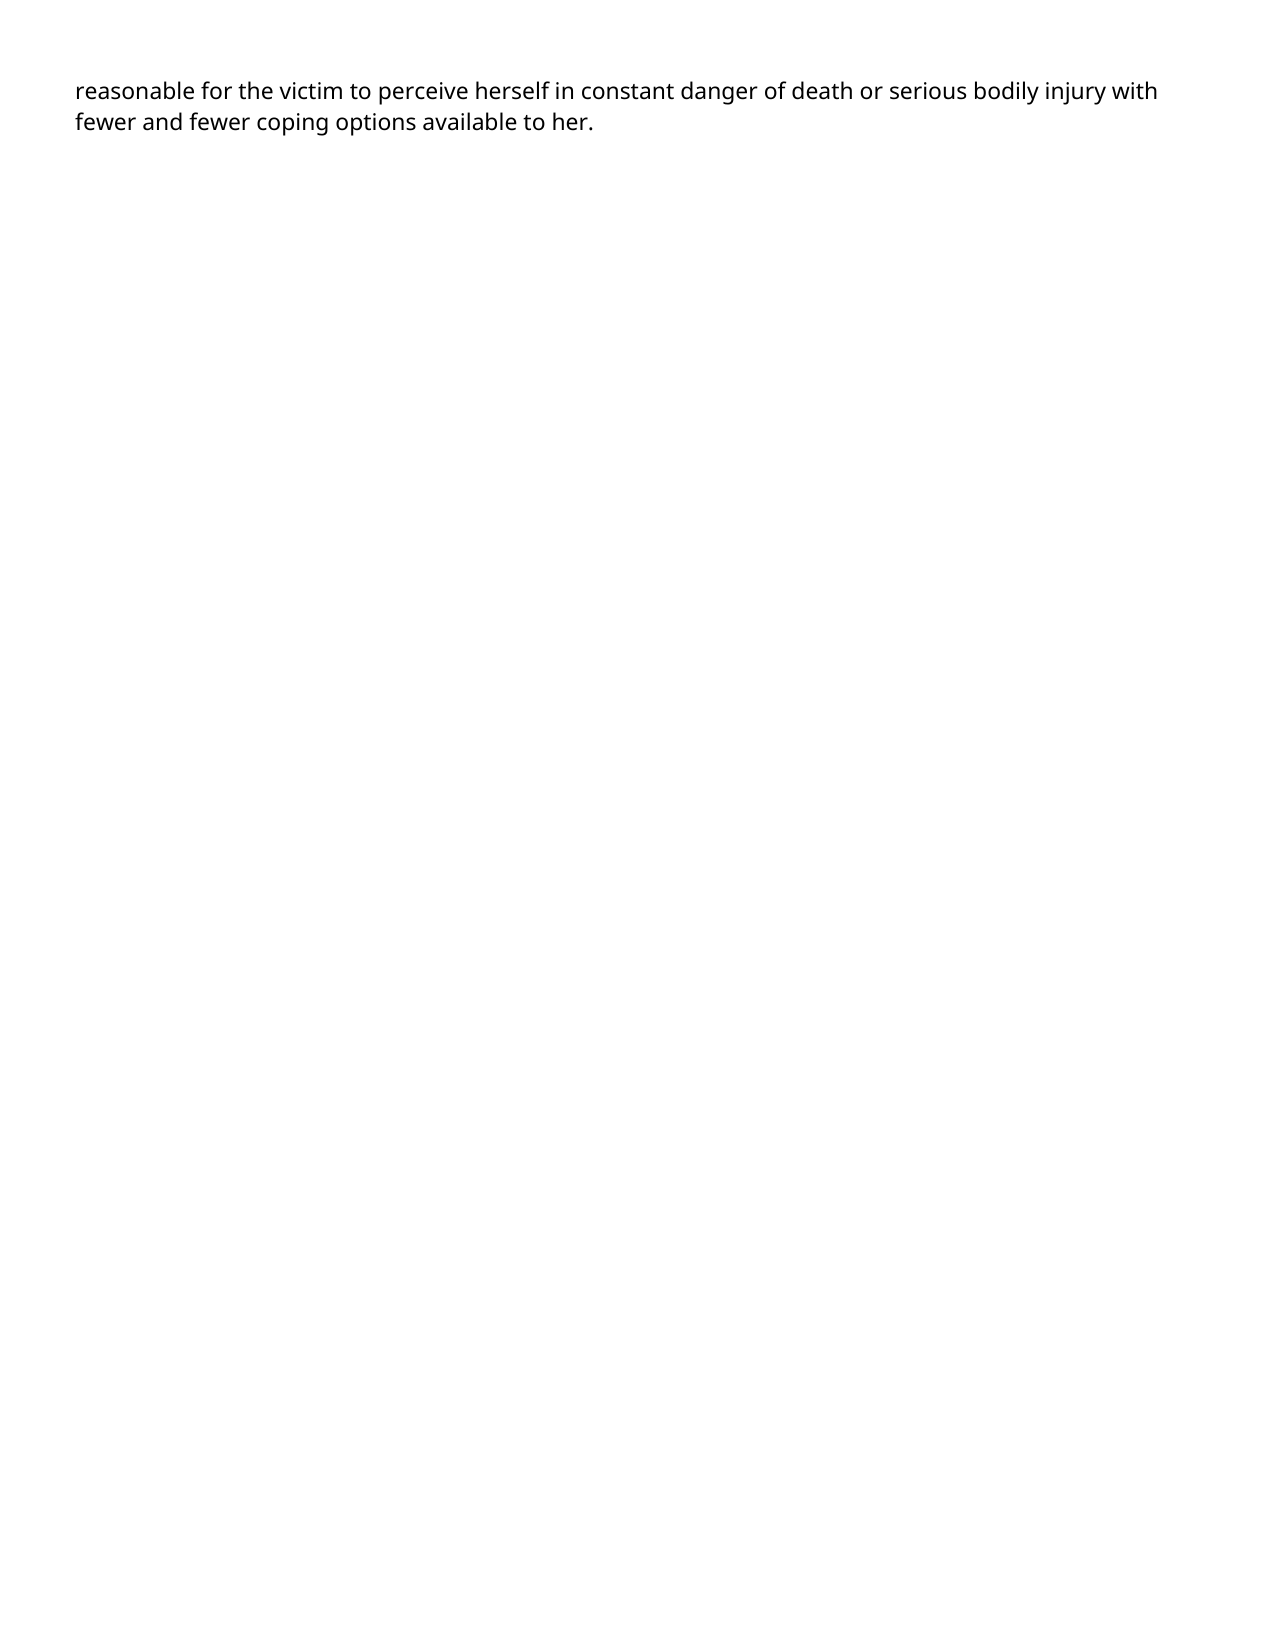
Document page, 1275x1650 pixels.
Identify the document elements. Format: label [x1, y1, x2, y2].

text [75, 75, 1200, 137]
